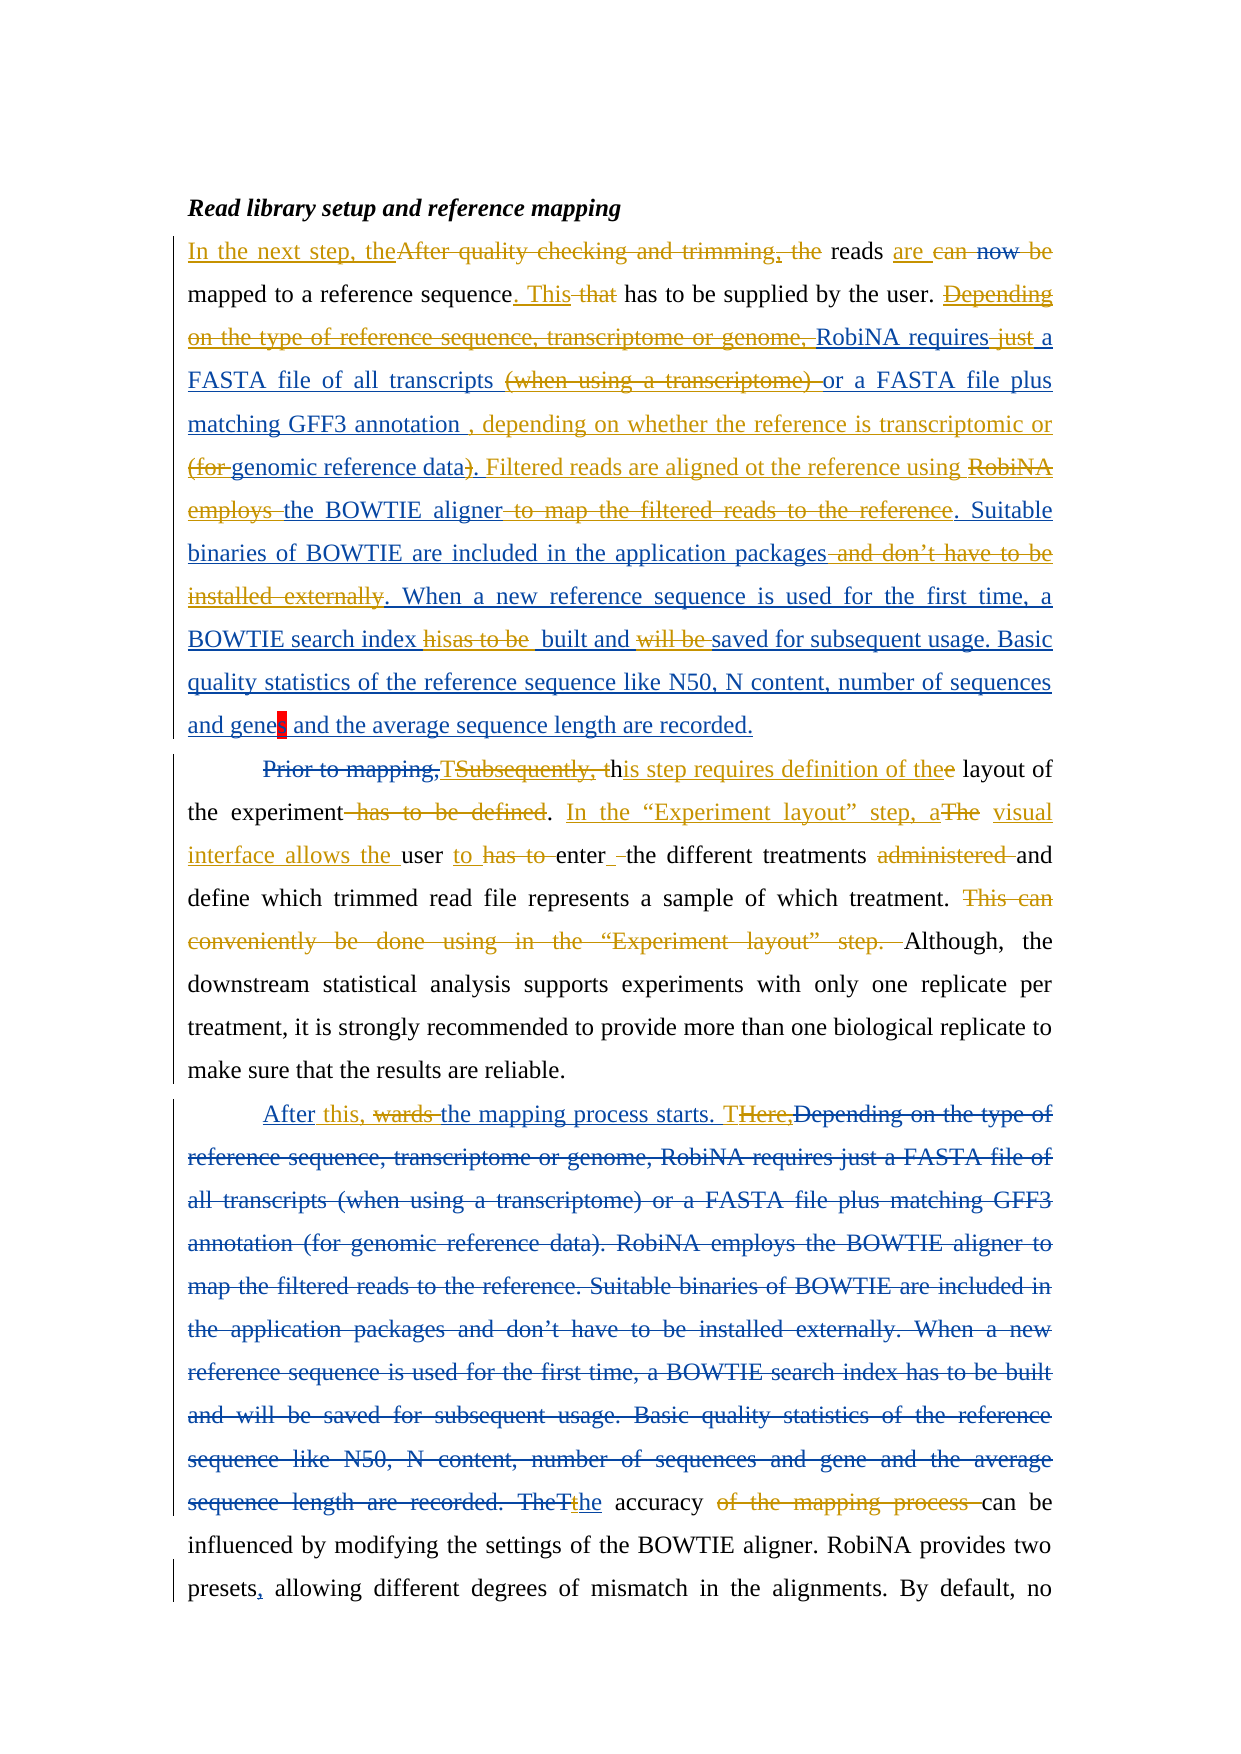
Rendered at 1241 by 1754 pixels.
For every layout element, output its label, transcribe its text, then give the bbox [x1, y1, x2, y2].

text reads mapped to a reference sequence has to be supplied by the user. [187, 564, 1053, 606]
text reads mapped to a reference sequence has to be supplied by the user. [187, 435, 1053, 520]
text reads mapped to a reference sequence has to be supplied by the user. [187, 236, 1053, 347]
text reads mapped to a reference sequence has to be supplied by the user. [187, 521, 1053, 563]
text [187, 1460, 1053, 1602]
text reads mapped to a reference sequence has to be supplied by the user. [187, 650, 1053, 739]
text h layout of the experiment. user enterthe different treatments and define which trimmed read file represents a sample of which treatment. Although, the downstream statistical analysis supports experiments with only one replicate per treatment, it is strongly recommended to provide more than one biological replicate to make sure that the results are reliable. [187, 754, 1053, 1084]
text reads mapped to a reference sequence has to be supplied by the user. [187, 607, 1053, 649]
text reads mapped to a reference sequence has to be supplied by the user. [187, 348, 1053, 391]
text Read library setup and reference mapping [187, 193, 1053, 222]
text reads mapped to a reference sequence has to be supplied by the user. [187, 392, 1053, 434]
